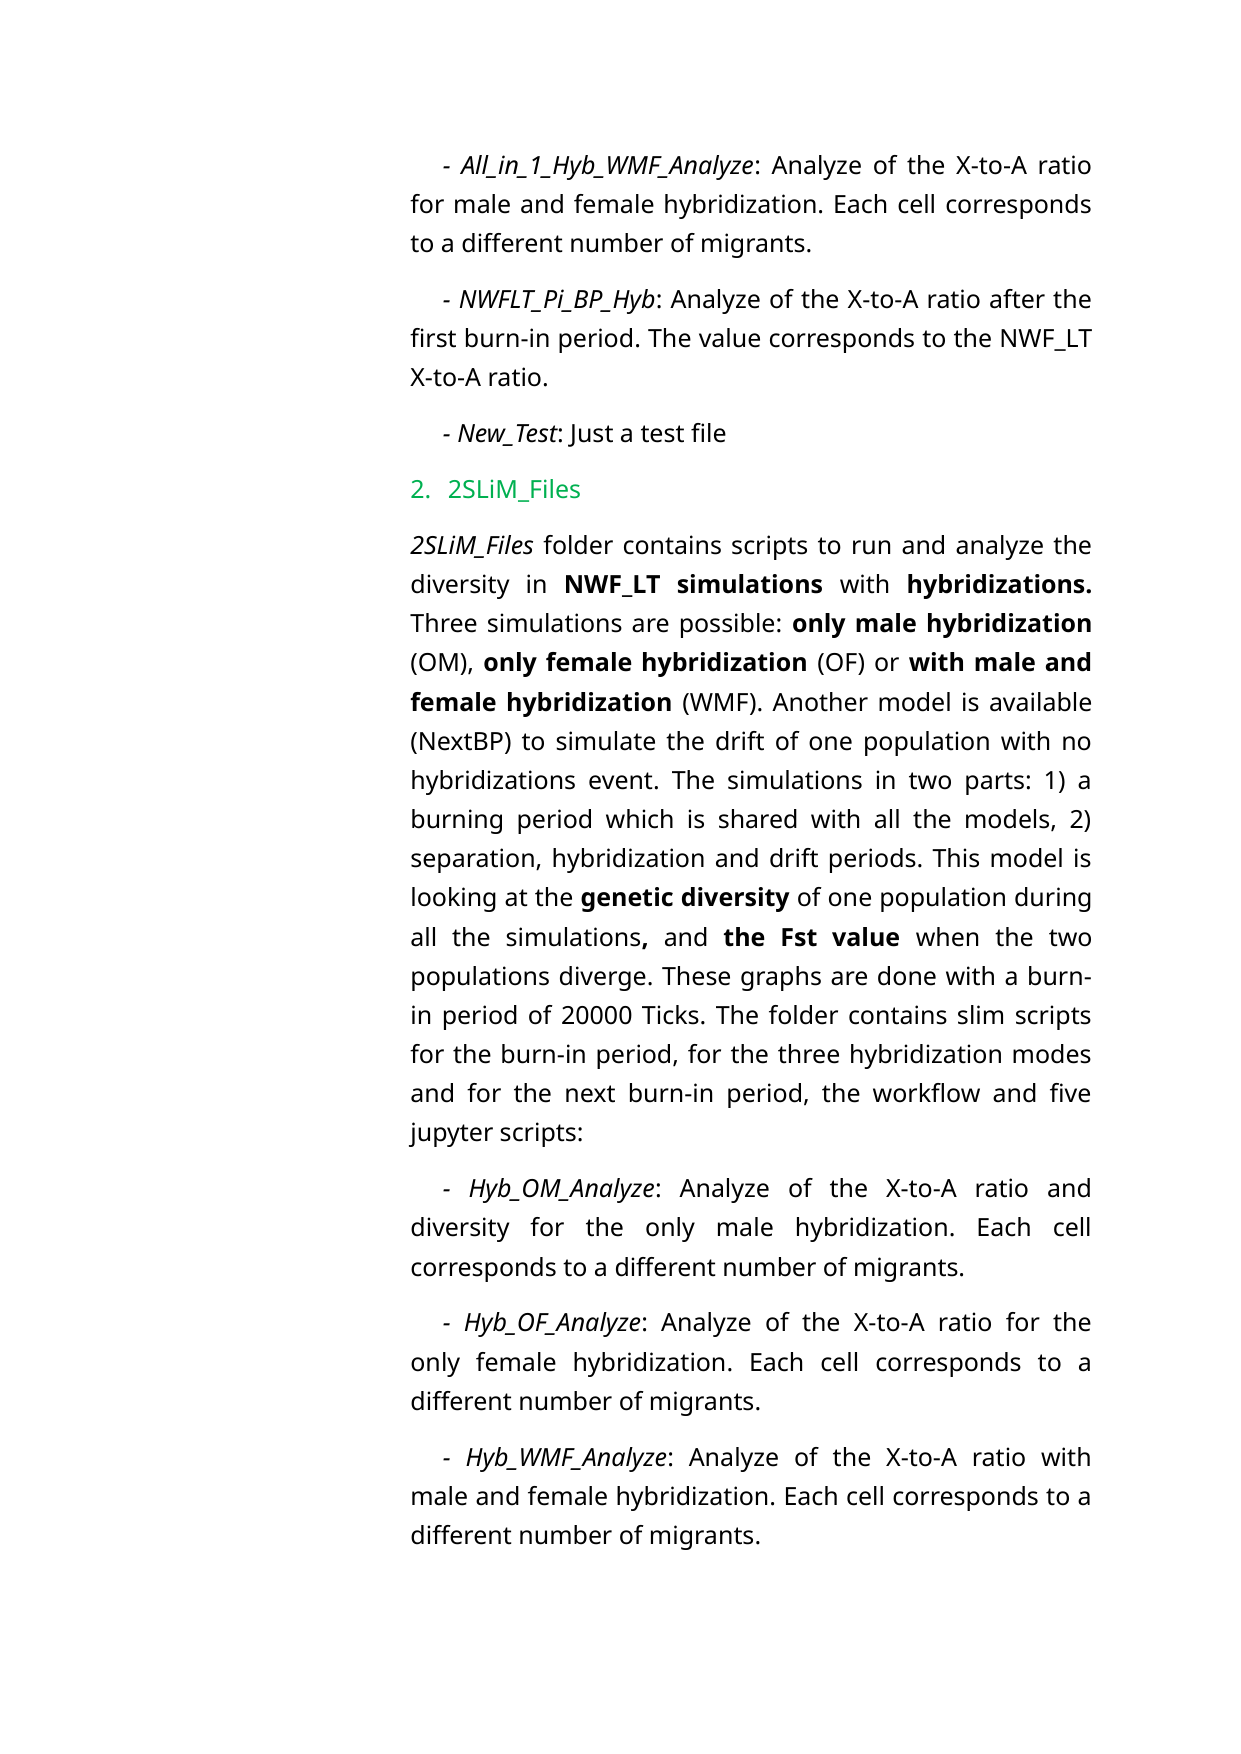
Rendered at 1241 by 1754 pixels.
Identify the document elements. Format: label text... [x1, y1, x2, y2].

list 2SLiM_Files [410, 472, 1093, 506]
text - All_in_1_Hyb_WMF_Analyze: Analyze of the X-to-A ratio for male and female hybridization. Each cell corresponds to a different number of migrants. [410, 148, 1093, 260]
text 2SLiM_Files folder contains scripts to run and analyze the diversity in NWF_LT simulations with hybridizations. Three simulations are possible: only male hybridization (OM), only female hybridization (OF) or with male and female hybridization (WMF). Another model is available (NextBP) to simulate the drift of one population with no hybridizations event. The simulations in two parts: 1) a burning period which is shared with all the models, 2) separation, hybridization and drift periods. This model is looking at the genetic diversity of one population during all the simulations, and the Fst value when the two populations diverge. These graphs are done with a burn-in period of 20000 Ticks. The folder contains slim scripts for the burn-in period, for the three hybridization modes and for the next burn-in period, the workflow and five jupyter scripts: [410, 528, 1093, 1149]
text - Hyb_OF_Analyze: Analyze of the X-to-A ratio for the only female hybridization. Each cell corresponds to a different number of migrants. [410, 1305, 1093, 1417]
text - Hyb_OM_Analyze: Analyze of the X-to-A ratio and diversity for the only male hybridization. Each cell corresponds to a different number of migrants. [410, 1171, 1093, 1283]
text - Hyb_WMF_Analyze: Analyze of the X-to-A ratio with male and female hybridization. Each cell corresponds to a different number of migrants. [410, 1439, 1093, 1552]
text - NWFLT_Pi_BP_Hyb: Analyze of the X-to-A ratio after the first burn-in period. The value corresponds to the NWF_LT X-to-A ratio. [410, 282, 1093, 394]
text - New_Test: Just a test file [410, 416, 1093, 450]
